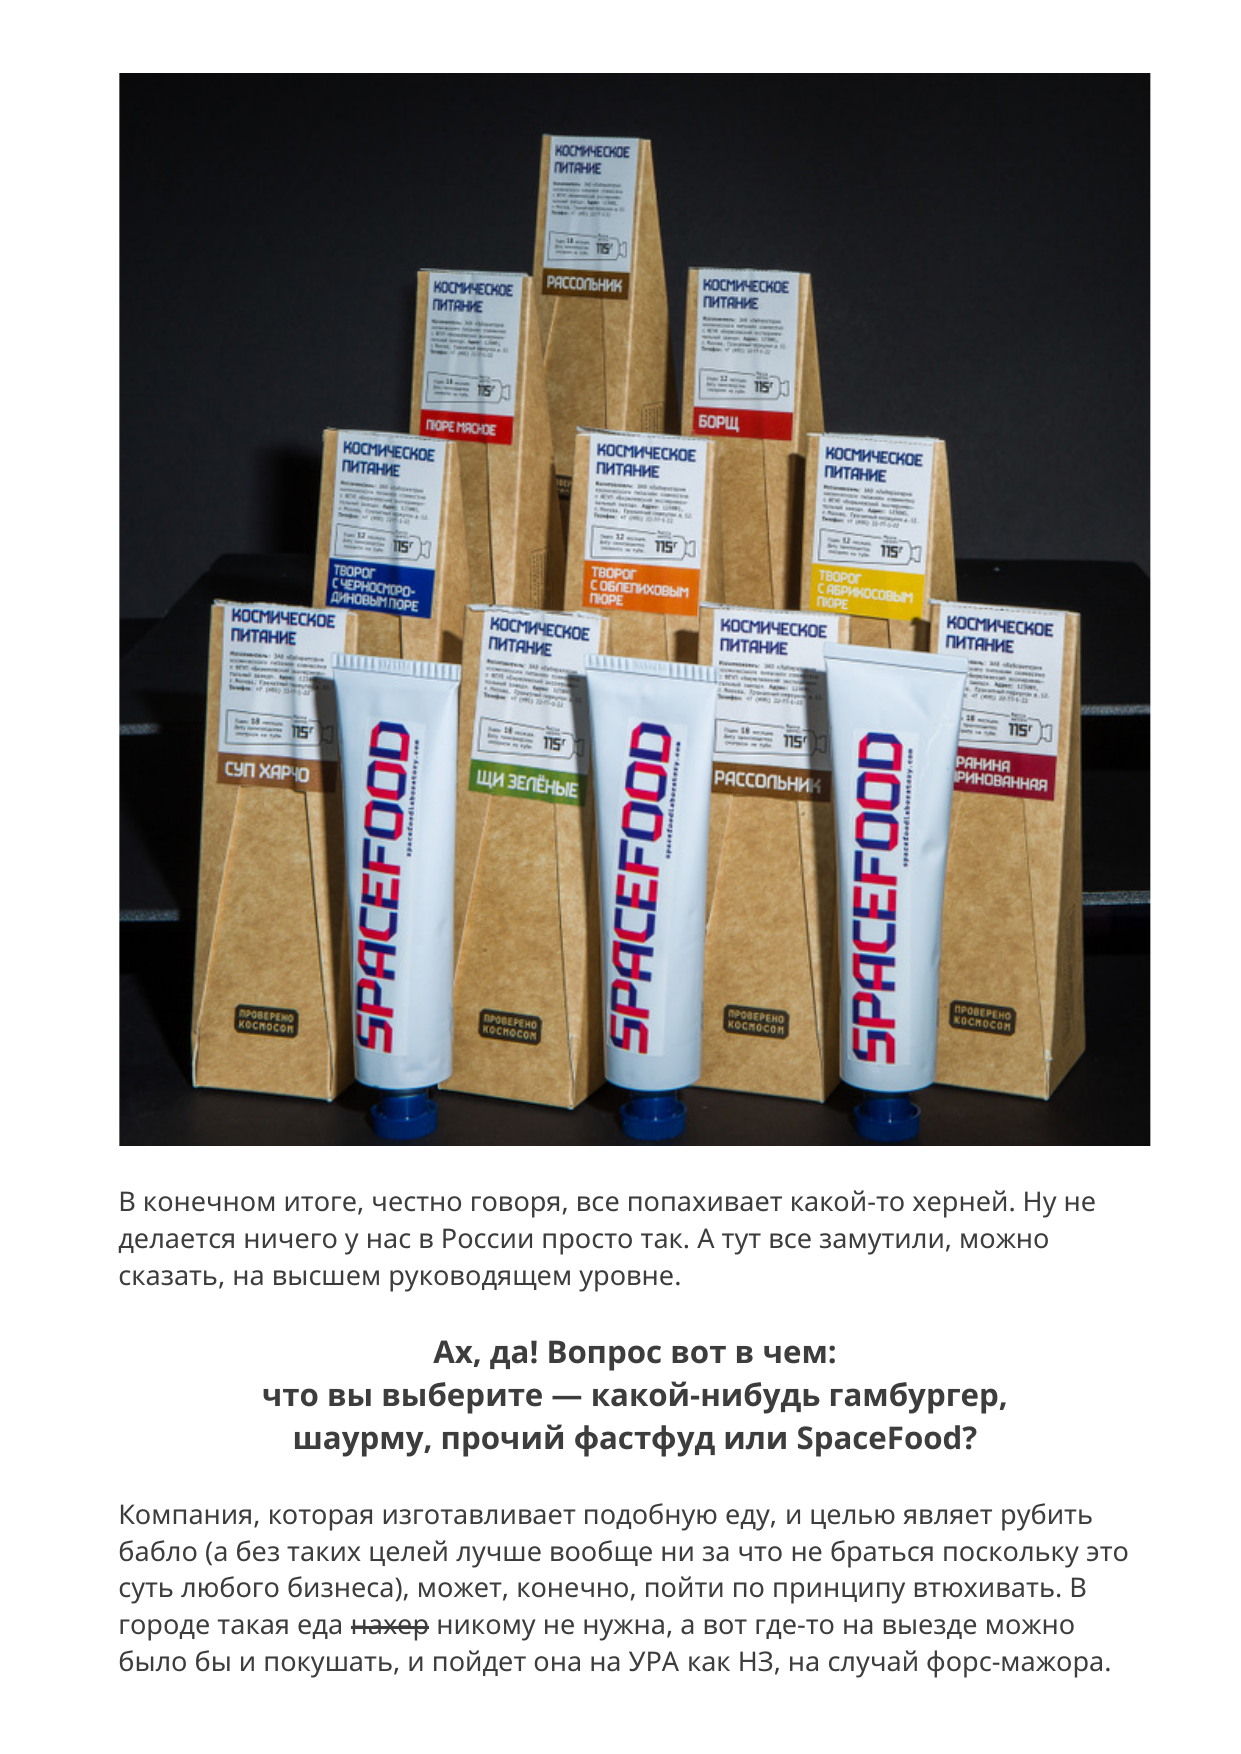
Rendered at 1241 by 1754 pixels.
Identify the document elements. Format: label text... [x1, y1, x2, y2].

text Ах, да! Вопрос вот в чем: [118, 1330, 1152, 1373]
text что вы выберите — какой-нибудь гамбургер, шаурму, прочий фастфуд или SpaceFood? [118, 1373, 1152, 1458]
picture [119, 73, 1151, 1146]
text Компания, которая изготавливает подобную еду, и целью являет рубить бабло (а без таких целей лучше вообще ни за что не браться поскольку это суть любого бизнеса), может, конечно, пойти по принципу втюхивать. В городе такая еда нахер никому не нужна, а вот где-то на выезде можно было бы и покушать, и пойдет она на УРА как НЗ, на случай форс-мажора. [118, 1495, 1152, 1679]
text В конечном итоге, честно говоря, все попахивает какой-то херней. Ну не делается ничего у нас в России просто так. А тут все замутили, можно сказать, на высшем руководящем уровне. [118, 1183, 1152, 1293]
